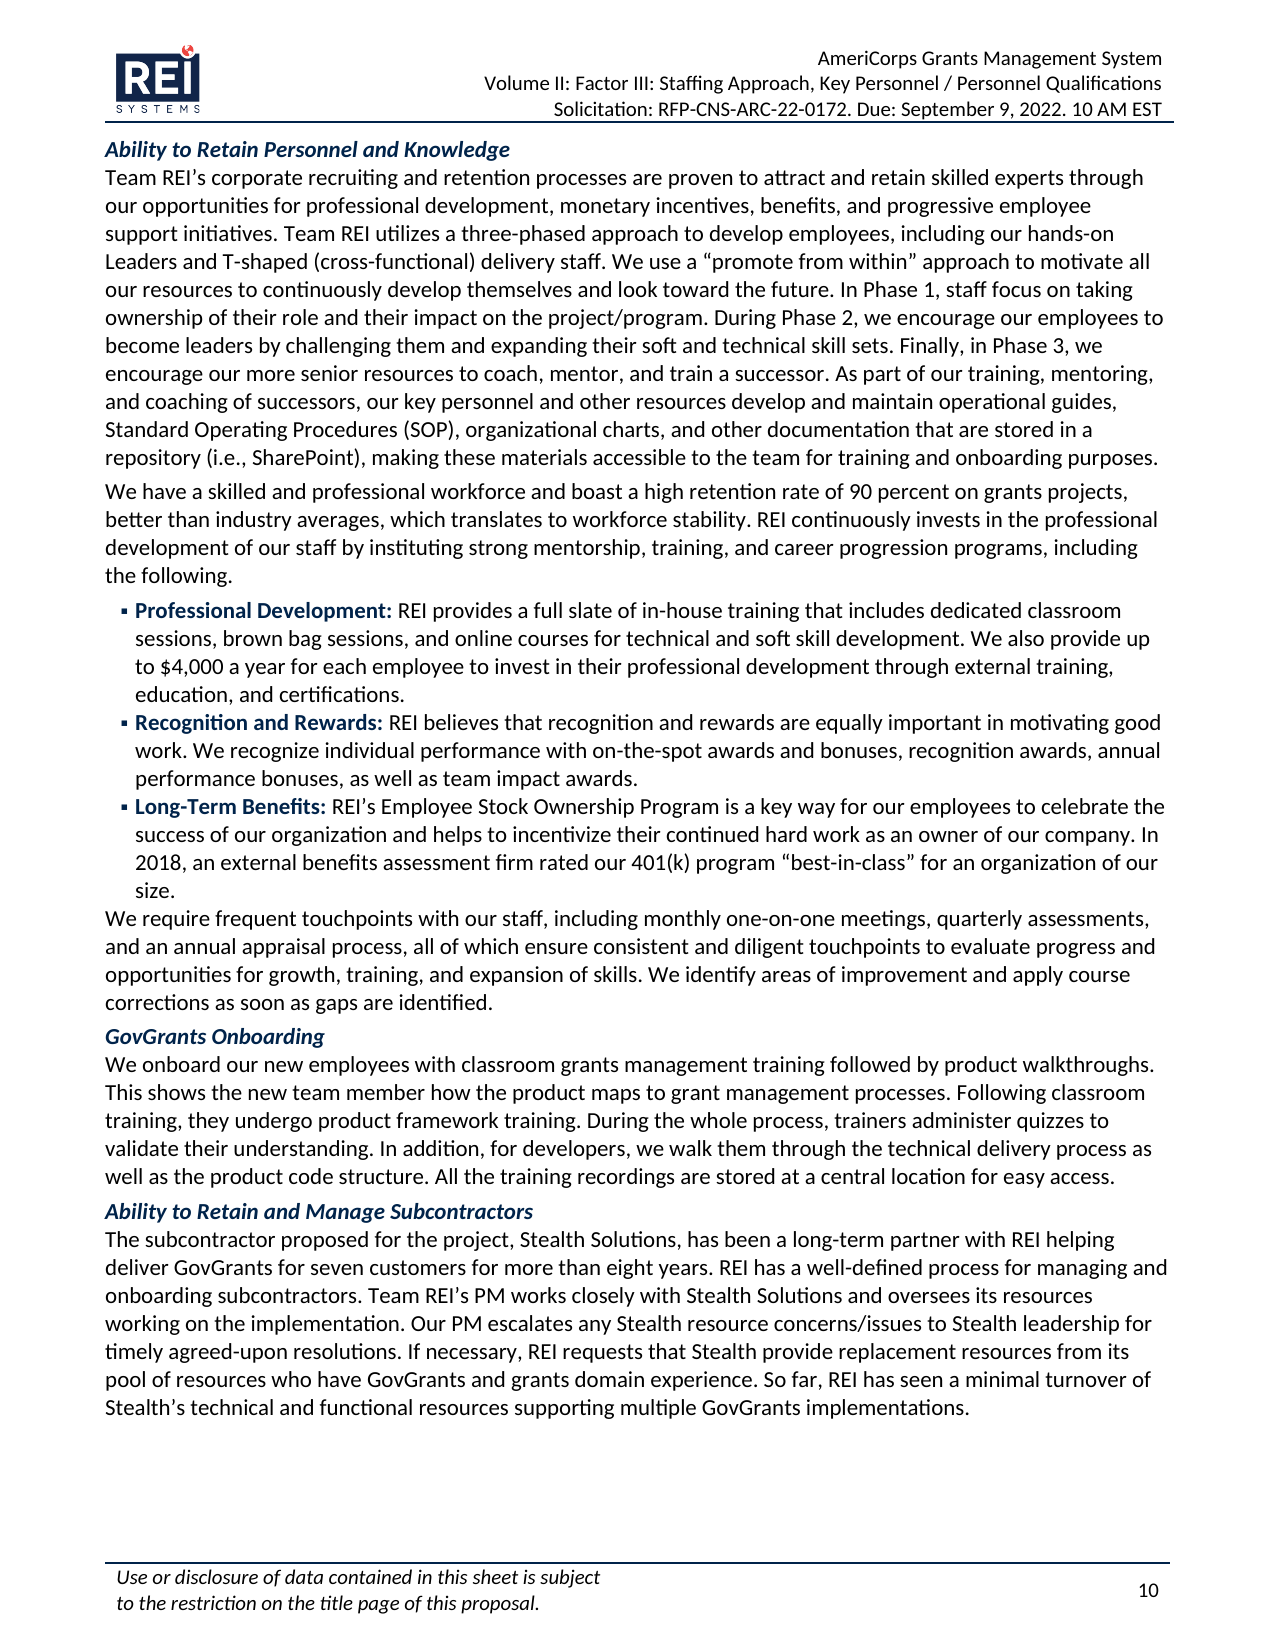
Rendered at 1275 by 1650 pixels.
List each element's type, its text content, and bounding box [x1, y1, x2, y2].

text We have a skilled and professional workforce and boast a high retention rate of 90 percent on grants projects, better than industry averages, which translates to workforce stability. REI continuously invests in the professional development of our staff by instituting strong mentorship, training, and career progression programs, including the following. [105, 477, 1170, 589]
text Recognition and Rewards: REI believes that recognition and rewards are equally important in motivating good work. We recognize individual performance with on-the-spot awards and bonuses, recognition awards, annual performance bonuses, as well as team impact awards. [120, 708, 1170, 792]
picture [116, 45, 200, 113]
text The subcontractor proposed for the project, Stealth Solutions, has been a long-term partner with REI helping deliver GovGrants for seven customers for more than eight years. REI has a well-defined process for managing and onboarding subcontractors. Team REI’s PM works closely with Stealth Solutions and oversees its resources working on the implementation. Our PM escalates any Stealth resource concerns/issues to Stealth leadership for timely agreed-upon resolutions. If necessary, REI requests that Stealth provide replacement resources from its pool of resources who have GovGrants and grants domain experience. So far, REI has seen a minimal turnover of Stealth’s technical and functional resources supporting multiple GovGrants implementations. [105, 1225, 1170, 1421]
list We require frequent touchpoints with our staff, including monthly one-on-one meetings, quarterly assessments, and an annual appraisal process, all of which ensure consistent and diligent touchpoints to evaluate progress and opportunities for growth, training, and expansion of skills. We identify areas of improvement and apply course corrections as soon as gaps are identified. [105, 904, 1170, 1016]
text Ability to Retain and Manage Subcontractors [105, 1197, 1170, 1225]
text We onboard our new employees with classroom grants management training followed by product walkthroughs. This shows the new team member how the product maps to grant management processes. Following classroom training, they undergo product framework training. During the whole process, trainers administer quizzes to validate their understanding. In addition, for developers, we walk them through the technical delivery process as well as the product code structure. All the training recordings are stored at a central location for easy access. [105, 1050, 1170, 1191]
text Long-Term Benefits: REI’s Employee Stock Ownership Program is a key way for our employees to celebrate the success of our organization and helps to incentivize their continued hard work as an owner of our company. In 2018, an external benefits assessment firm rated our 401(k) program “best-in-class” for an organization of our size. [120, 792, 1170, 904]
text Ability to Retain Personnel and Knowledge [105, 135, 1170, 163]
text GovGrants Onboarding [105, 1022, 1170, 1050]
text Team REI’s corporate recruiting and retention processes are proven to attract and retain skilled experts through our opportunities for professional development, monetary incentives, benefits, and progressive employee support initiatives. Team REI utilizes a three-phased approach to develop employees, including our hands-on Leaders and T-shaped (cross-functional) delivery staff. We use a “promote from within” approach to motivate all our resources to continuously develop themselves and look toward the future. In Phase 1, staff focus on taking ownership of their role and their impact on the project/program. During Phase 2, we encourage our employees to become leaders by challenging them and expanding their soft and technical skill sets. Finally, in Phase 3, we encourage our more senior resources to coach, mentor, and train a successor. As part of our training, mentoring, and coaching of successors, our key personnel and other resources develop and maintain operational guides, Standard Operating Procedures (SOP), organizational charts, and other documentation that are stored in a repository (i.e., SharePoint), making these materials accessible to the team for training and onboarding purposes. [105, 163, 1170, 471]
text Professional Development: REI provides a full slate of in-house training that includes dedicated classroom sessions, brown bag sessions, and online courses for technical and soft skill development. We also provide up to $4,000 a year for each employee to invest in their professional development through external training, education, and certifications. [120, 596, 1170, 708]
